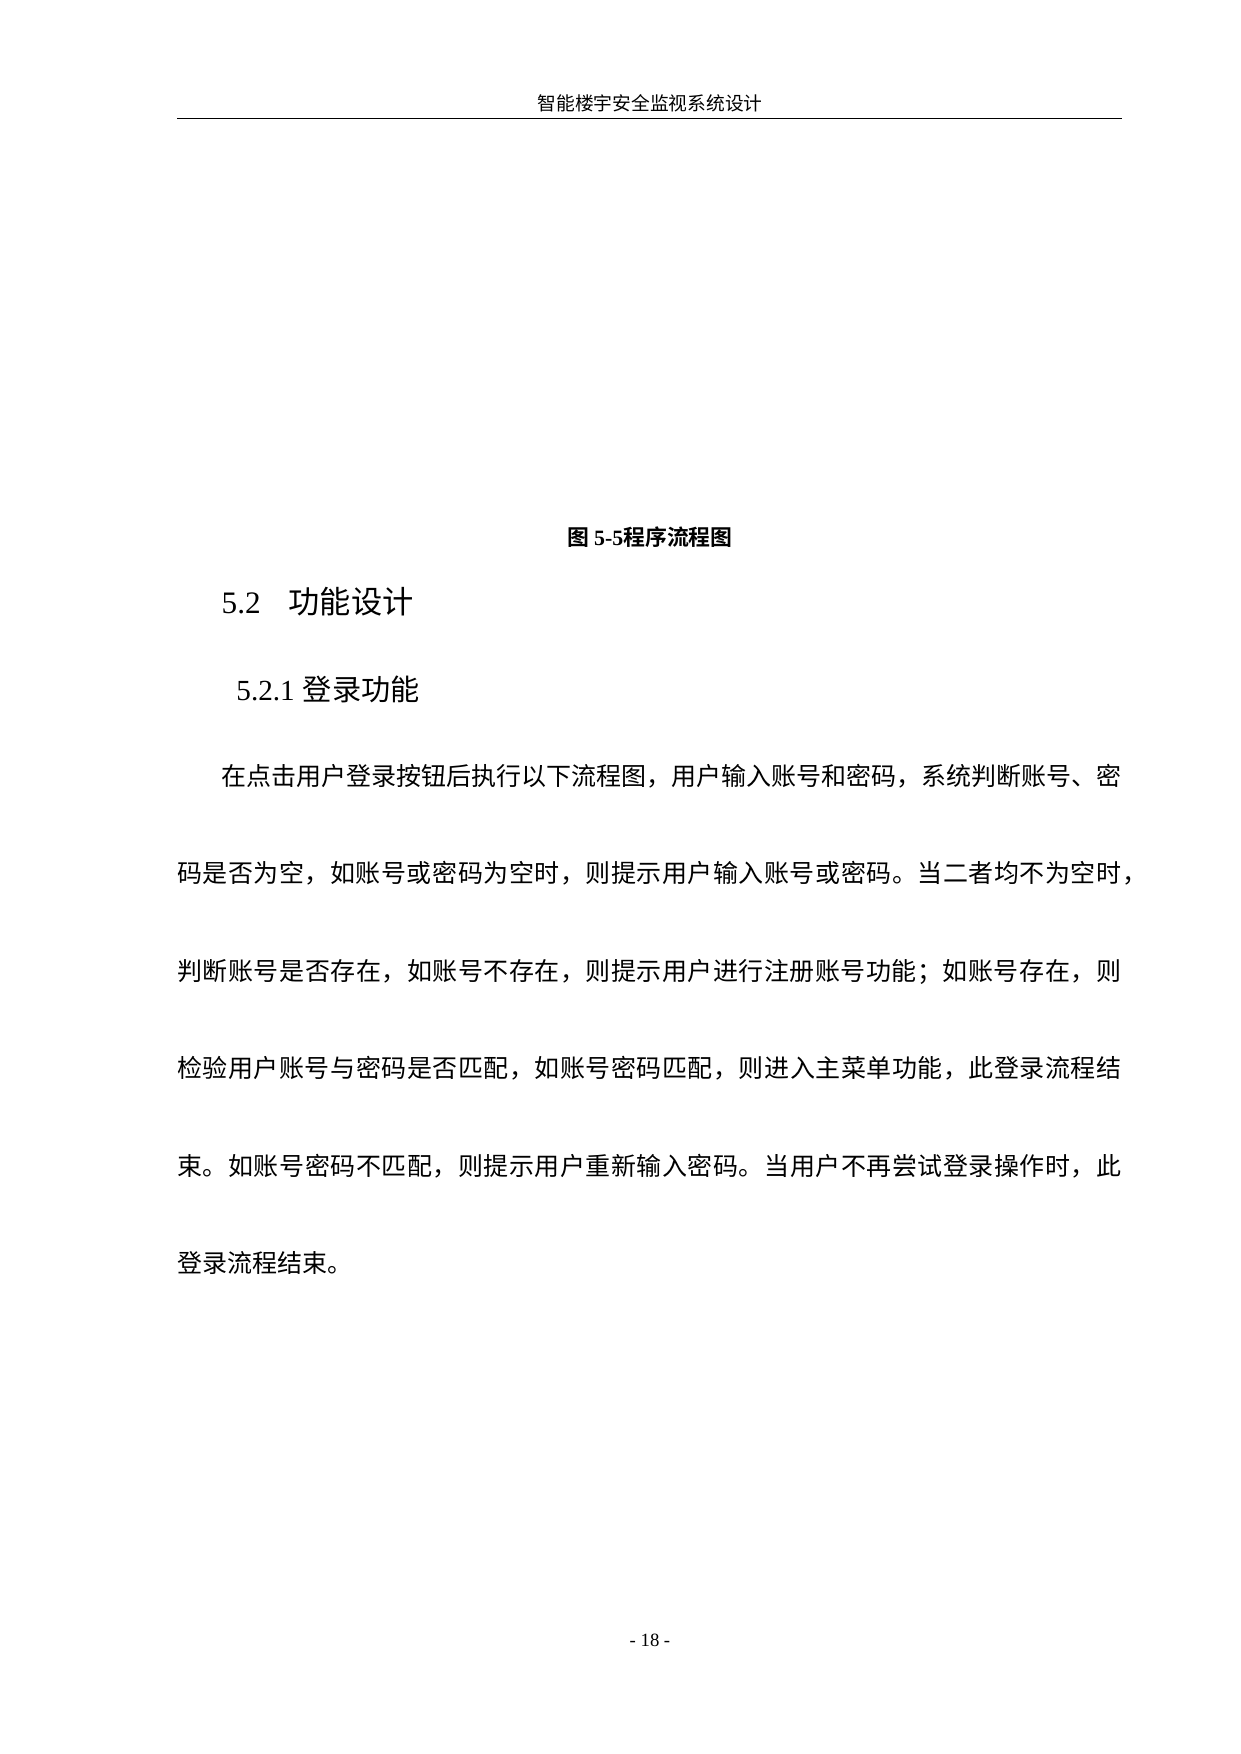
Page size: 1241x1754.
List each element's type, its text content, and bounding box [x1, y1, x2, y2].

subtitle 功能设计 [221, 568, 1122, 633]
subtitle 登录功能 [236, 655, 1122, 720]
text 在点击用户登录按钮后执行以下流程图，用户输入账号和密码，系统判断账号、密码是否为空，如账号或密码为空时，则提示用户输入账号或密码。当二者均不为空时，判断账号是否存在，如账号不存在，则提示用户进行注册账号功能；如账号存在，则检验用户账号与密码是否匹配，如账号密码匹配，则进入主菜单功能，此登录流程结束。如账号密码不匹配，则提示用户重新输入密码。当用户不再尝试登录操作时，此登录流程结束。 [177, 742, 1122, 1294]
